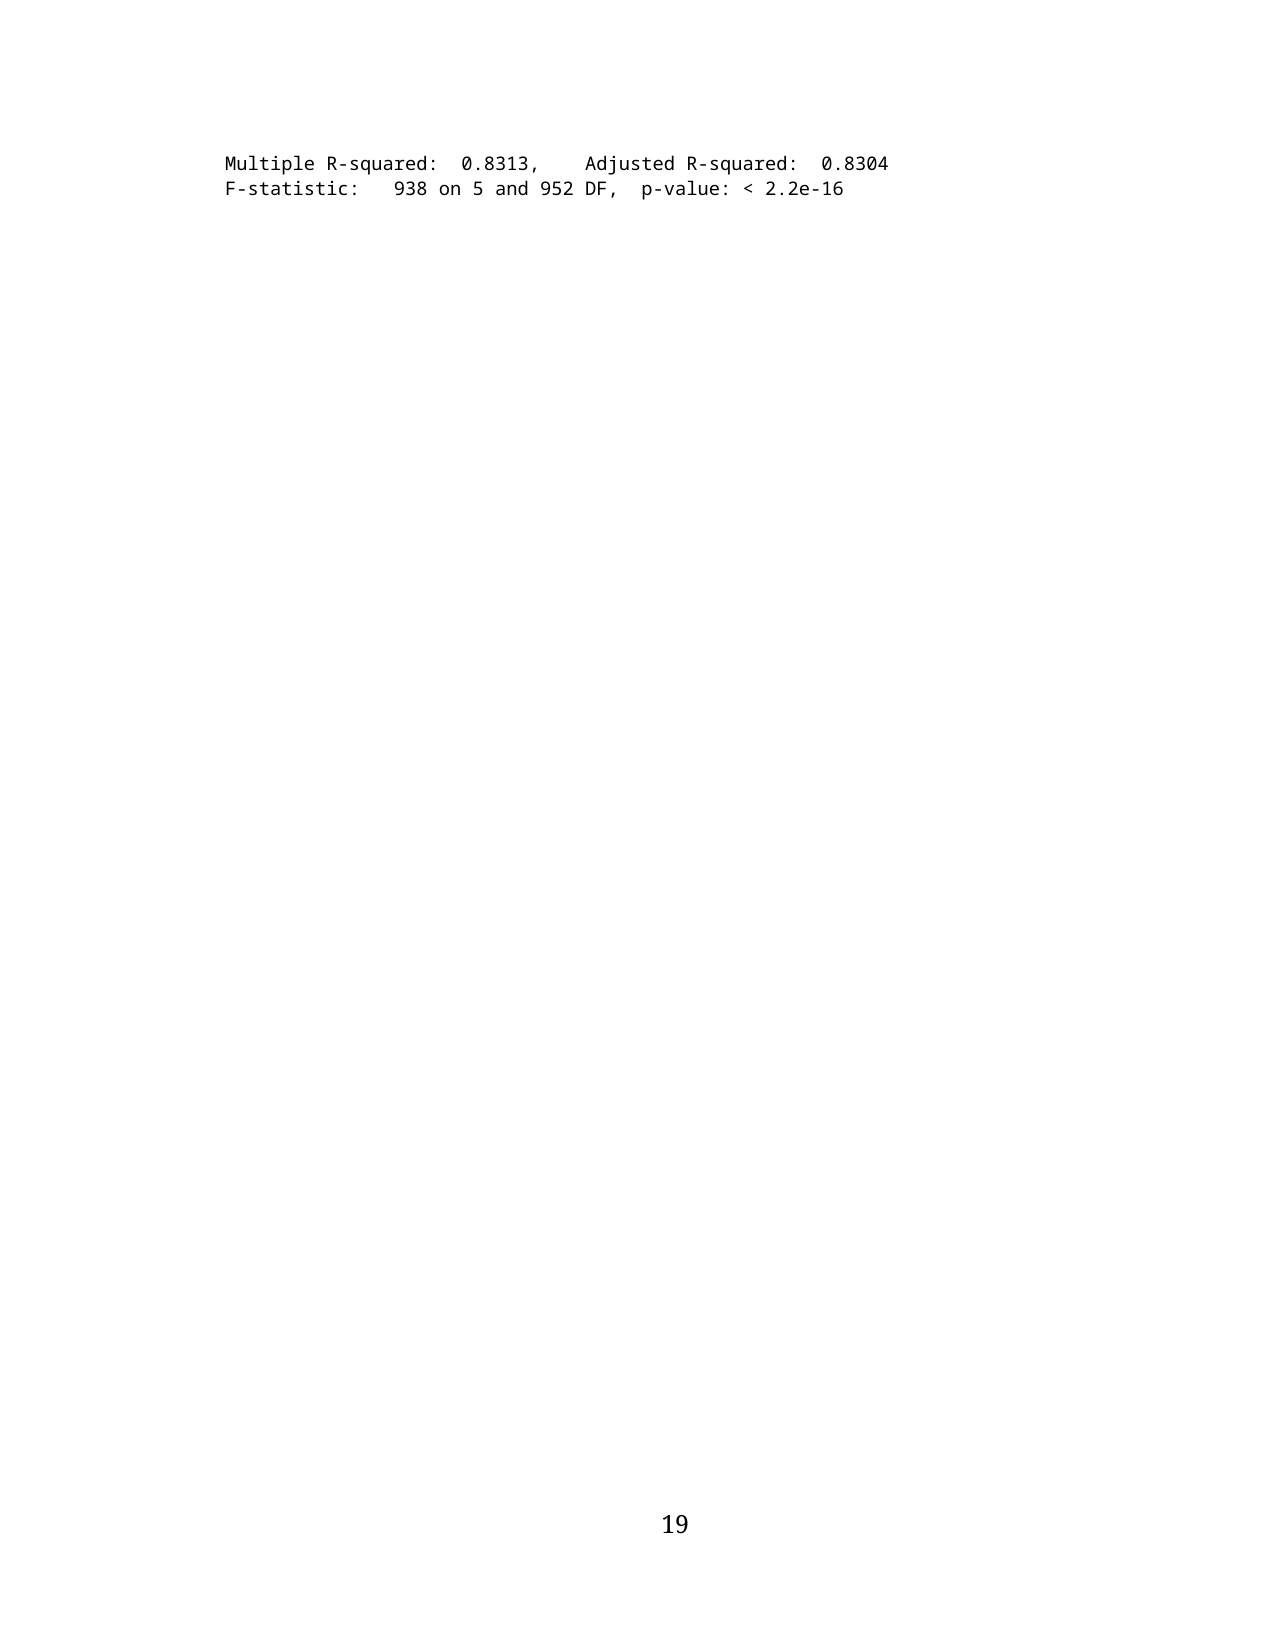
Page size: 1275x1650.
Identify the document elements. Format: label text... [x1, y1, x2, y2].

text Multiple R-squared: 0.8313, Adjusted R-squared: 0.8304 [225, 150, 1125, 176]
text F-statistic: 938 on 5 and 952 DF, p-value: < 2.2e-16 [225, 176, 1125, 201]
